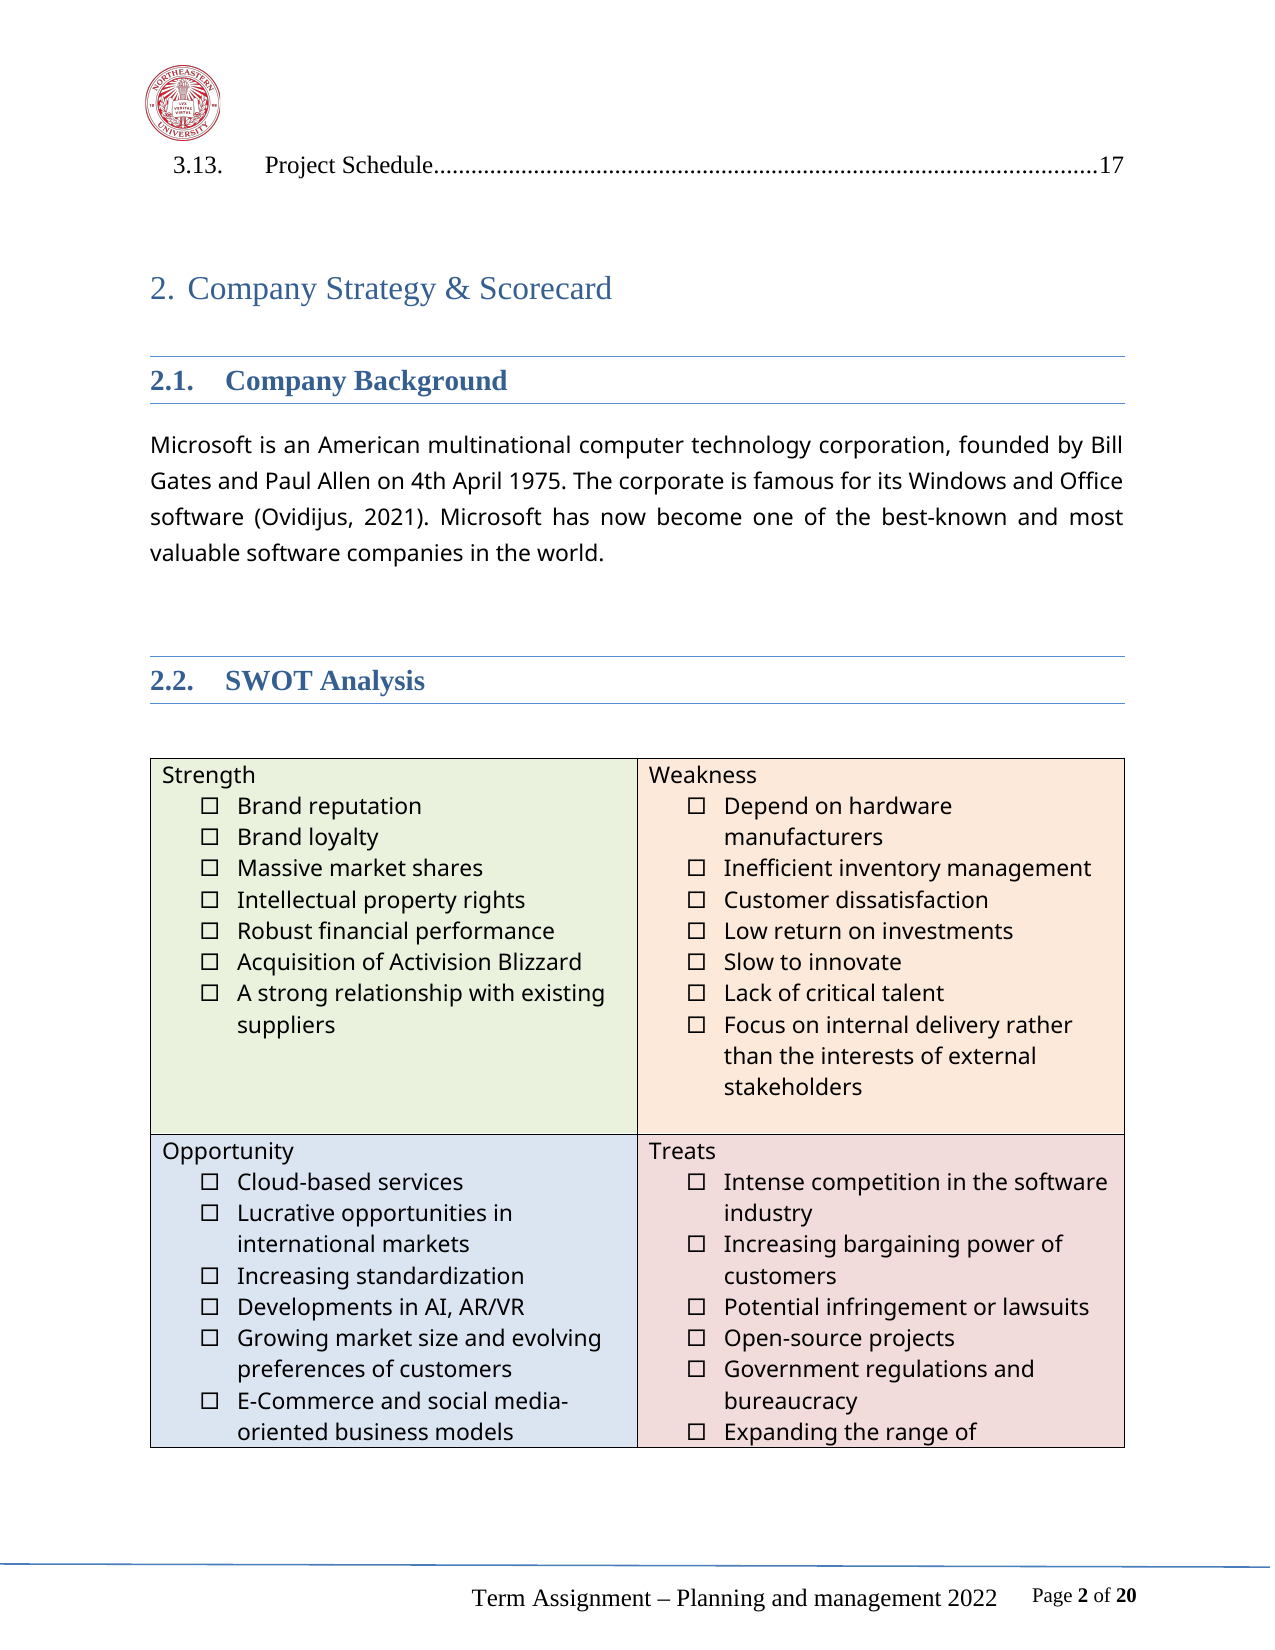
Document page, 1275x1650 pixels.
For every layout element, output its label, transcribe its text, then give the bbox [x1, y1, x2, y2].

subtitle Company Background [150, 357, 1125, 403]
subtitle SWOT Analysis [150, 657, 1125, 703]
table_header Strength Brand reputation Brand loyalty Massive market shares Intellectual property rights Robust financial performance Acquisition of Activision Blizzard A strong relationship with existing suppliers [151, 759, 637, 1133]
text Microsoft is an American multinational computer technology corporation, founded by Bill Gates and Paul Allen on 4th April 1975. The corporate is famous for its Windows and Office software (Ovidijus, 2021). Microsoft has now become one of the best-known and most valuable software companies in the world. [150, 429, 1125, 568]
picture [145, 65, 221, 141]
table_header Weakness Depend on hardware manufacturers Inefficient inventory management Customer dissatisfaction Low return on investments Slow to innovate Lack of critical talent Focus on internal delivery rather than the interests of external stakeholders [638, 759, 1124, 1133]
subtitle Company Strategy & Scorecard [150, 268, 1125, 306]
